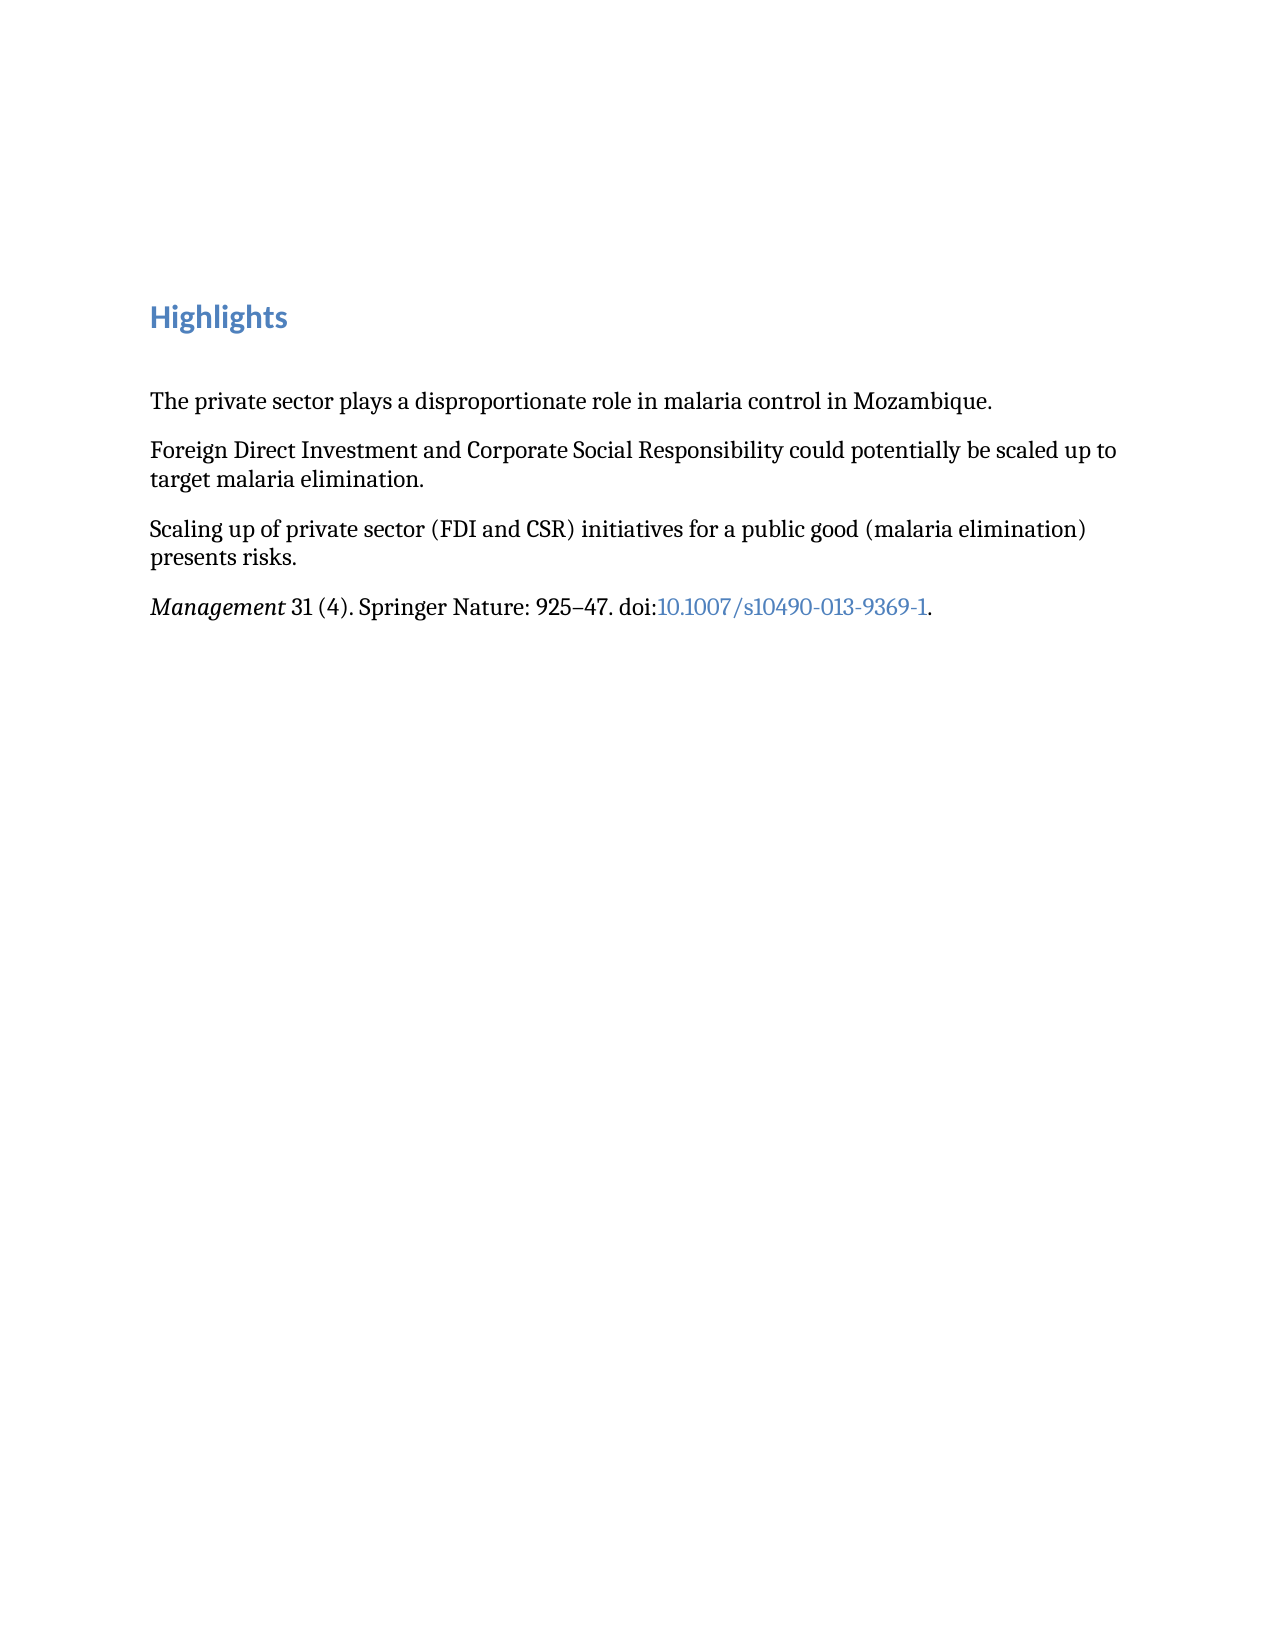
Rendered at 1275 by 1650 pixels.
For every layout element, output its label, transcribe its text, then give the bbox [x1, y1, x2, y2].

text Scaling up of private sector (FDI and CSR) initiatives for a public good (malaria elimination) presents risks. [150, 514, 1125, 572]
text Management 31 (4). Springer Nature: 925–47. doi:10.1007/s10490-013-9369-1. [150, 593, 1125, 622]
subtitle Highlights [150, 296, 1125, 337]
text The private sector plays a disproportionate role in malaria control in Mozambique. [150, 387, 1125, 415]
text Foreign Direct Investment and Corporate Social Responsibility could potentially be scaled up to target malaria elimination. [150, 436, 1125, 494]
